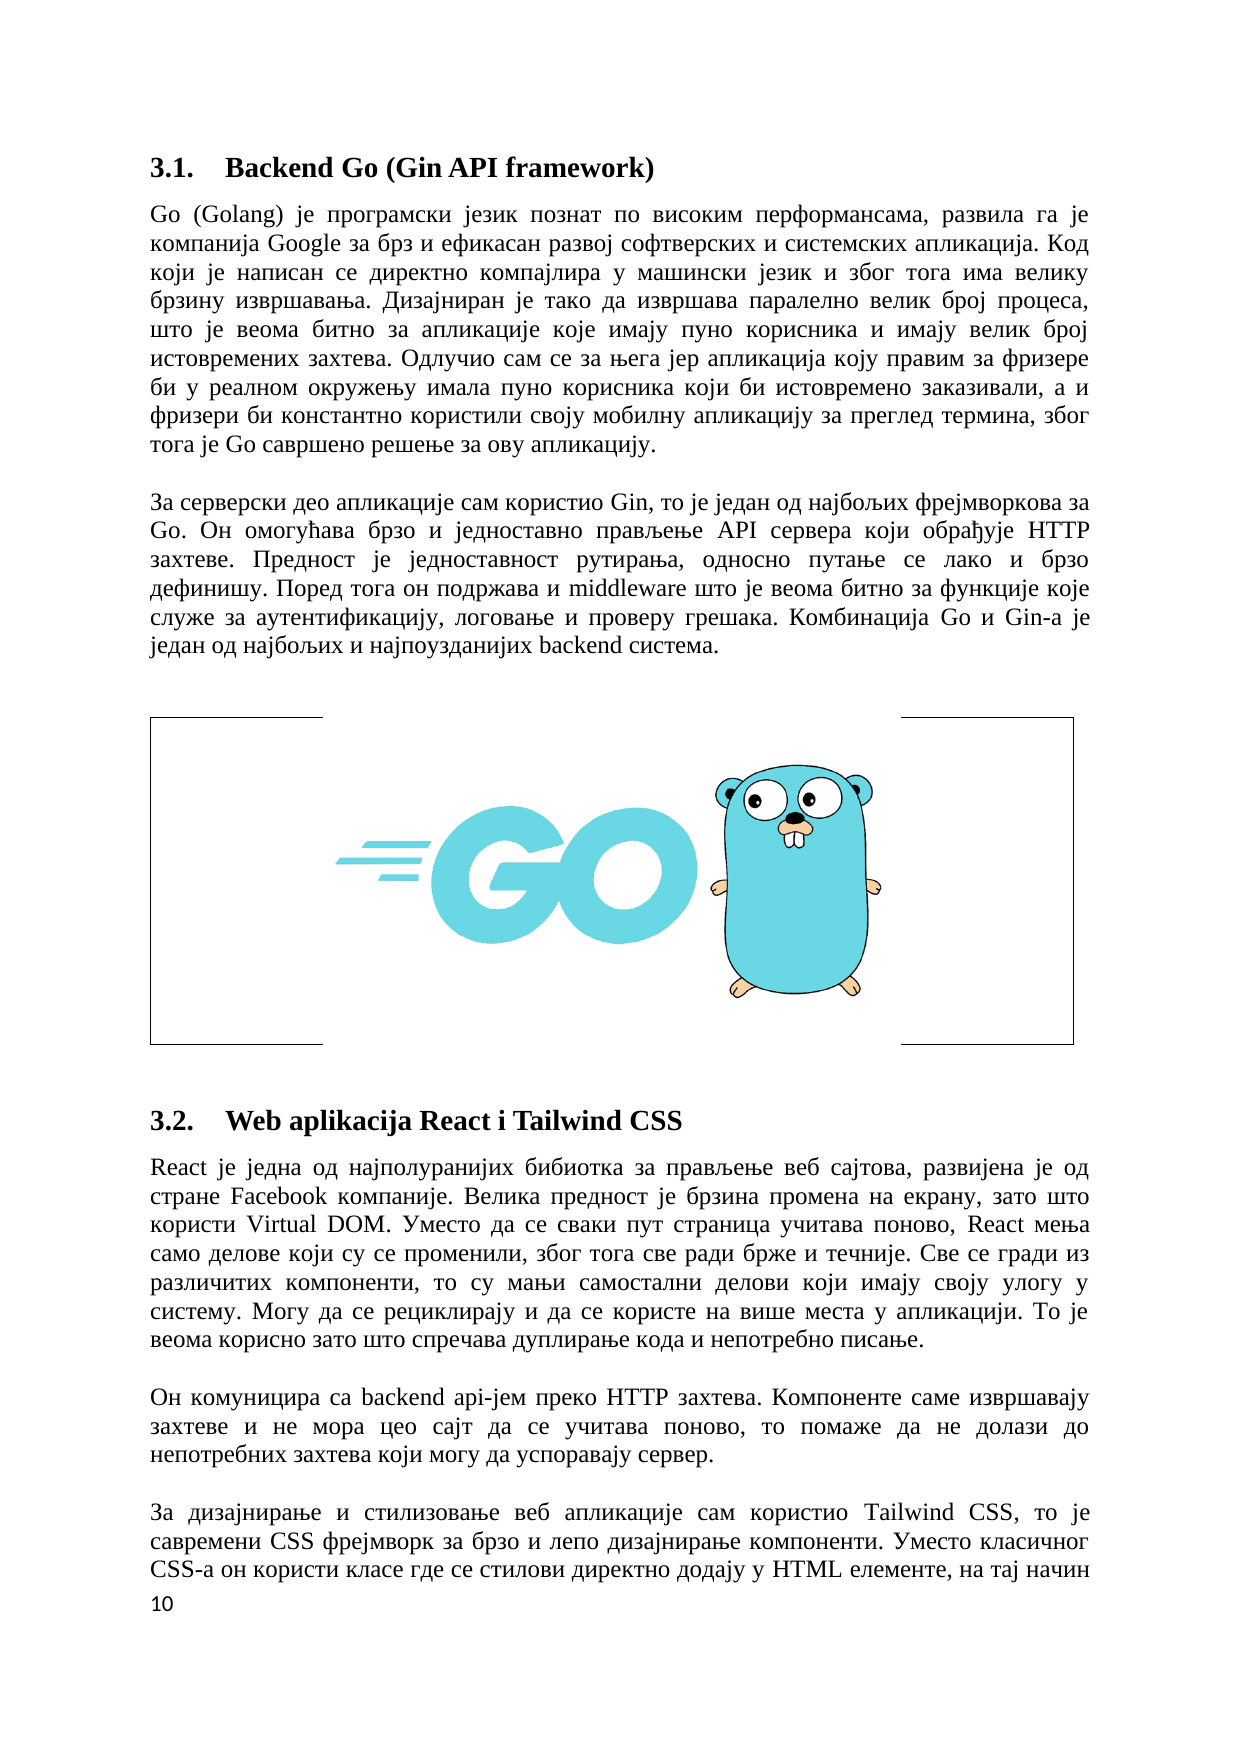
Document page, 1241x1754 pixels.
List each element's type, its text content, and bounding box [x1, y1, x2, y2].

text Go (Golang) је програмски језик познат по високим перформансама, развила га је компанија Google за брз и ефикасан развој софтверских и системских апликација. Код који је написан се директно компајлира у машински језик и због тога има велику брзину извршавања. Дизајниран је тако да извршава паралелно велик број процеса, што је веома битно за апликације које имају пуно корисника и имају велик број истовремених захтева. Одлучио сам се за њега јер апликација коју правим за фризере би у реалном окружењу имала пуно корисника који би истовремено заказивали, а и фризери би константно користили своју мобилну апликацију за преглед термина, због тога је Go савршено решење за ову апликацију. [150, 199, 1090, 458]
picture [323, 717, 901, 1045]
table_header [151, 718, 323, 1044]
subtitle Web aplikacija React i Tailwind CSS [150, 1103, 1090, 1136]
text За серверски део апликације сам користио Gin, то је један од најбољих фрејмворкова за Go. Он омогућава брзо и једноставно прављење API сервера који обрађује HTTP захтеве. Предност је једноставност рутирања, односно путање се лако и брзо дефинишу. Поред тога он подржава и middleware што је веома битно за функције које служе за аутентификацију, логовање и проверу грешака. Комбинација Go и Gin-a је један од најбољих и најпоузданијих backend система. [150, 487, 1090, 659]
text React је једна од најполуранијих бибиотка за прављење веб сајтова, развијена је од стране Facebook компаније. Велика предност је брзина промена на екрану, зато што користи Virtual DOM. Уместо да се сваки пут страница учитава поново, React мења само делове који су се променили, због тога све ради брже и течније. Све се гради из различитих компоненти, то су мањи самостални делови који имају своју улогу у систему. Могу да се рециклирају и да се користе на више места у апликацији. То је веома корисно зато што спречава дуплирање кода и непотребно писање. [150, 1152, 1090, 1353]
subtitle Backend Go (Gin API framework) [150, 150, 1090, 183]
table_header [901, 718, 1073, 1044]
text Он комуницира са backend api-јем преко HTTP захтева. Компоненте саме извршавају захтеве и не мора цео сајт да се учитава поново, то помаже да не долази до непотребних захтева који могу да успоравају сервер. [150, 1382, 1090, 1468]
